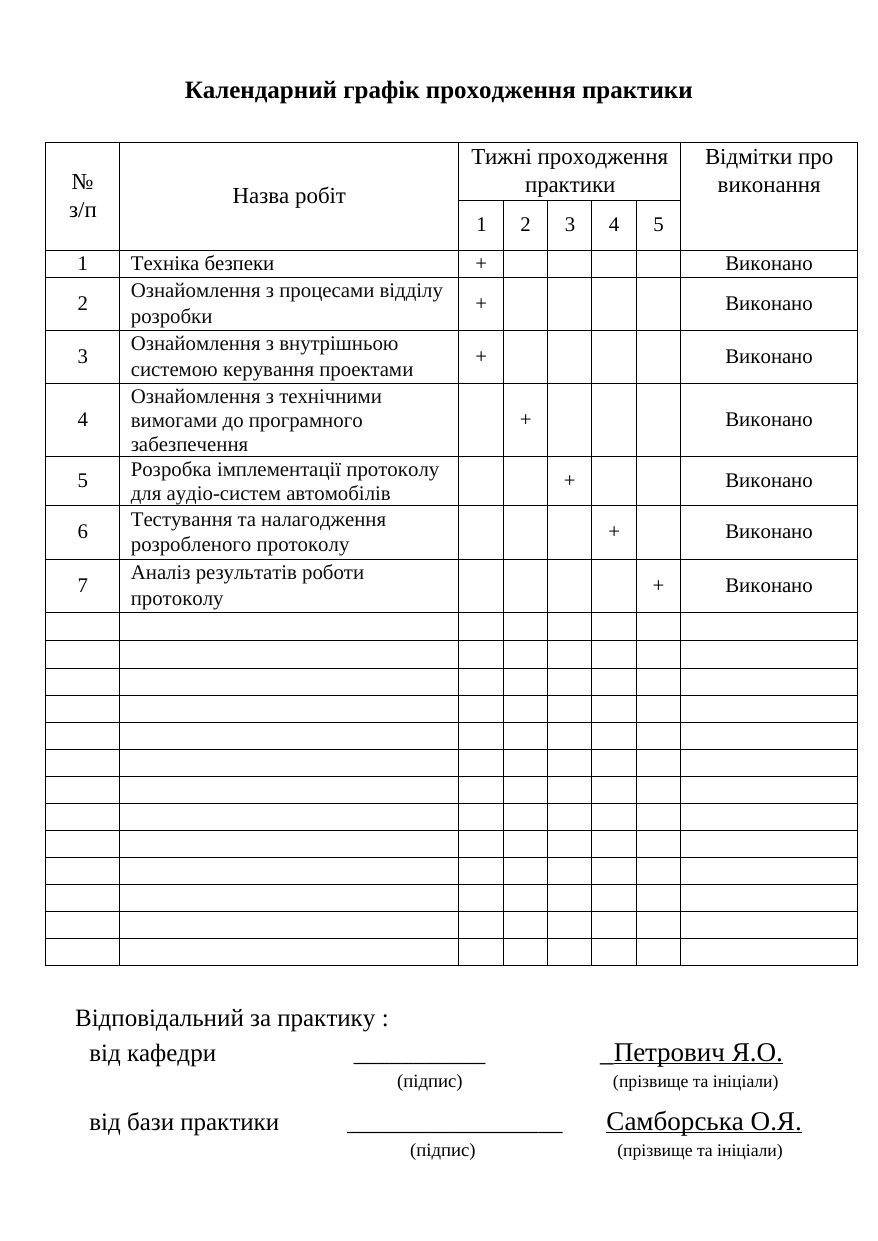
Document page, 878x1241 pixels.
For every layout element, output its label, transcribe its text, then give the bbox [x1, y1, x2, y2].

table_cell Ознайомлення з процесами відділу розробки [120, 278, 458, 330]
table_cell [120, 641, 458, 668]
table_cell [592, 777, 636, 803]
table_cell 1 [46, 251, 119, 277]
table_cell [504, 696, 547, 722]
table_cell [459, 457, 503, 505]
table_cell [637, 506, 680, 558]
table_cell [681, 669, 857, 695]
table_cell [46, 885, 119, 911]
table_cell [637, 804, 680, 830]
table_cell Виконано [681, 331, 857, 383]
table_cell Техніка безпеки [120, 251, 458, 277]
table_cell Виконано [681, 506, 857, 558]
table_cell [504, 641, 547, 668]
table_cell Виконано [681, 251, 857, 277]
table_cell [637, 384, 680, 456]
table_cell [504, 506, 547, 558]
table_cell [548, 912, 591, 938]
table_cell [504, 885, 547, 911]
table_cell [459, 831, 503, 857]
table_cell [548, 750, 591, 776]
table_cell [548, 777, 591, 803]
table_cell + [459, 331, 503, 383]
text від бази практики __________________ Самборська О.Я. [89, 1105, 802, 1136]
table_cell + [504, 384, 547, 456]
table_cell [548, 669, 591, 695]
table_cell [592, 251, 636, 277]
table_cell [548, 885, 591, 911]
table_cell 4 [46, 384, 119, 456]
table_cell [637, 723, 680, 749]
table_cell + [459, 251, 503, 277]
table_cell [548, 251, 591, 277]
table_cell 4 [592, 201, 636, 249]
table_cell [504, 723, 547, 749]
table_cell [637, 750, 680, 776]
table_cell [504, 750, 547, 776]
table_header Відмітки про виконання [681, 143, 857, 249]
table_cell [548, 613, 591, 640]
table_cell [637, 669, 680, 695]
table_cell [681, 939, 857, 965]
table_cell [459, 804, 503, 830]
table_cell + [637, 560, 680, 612]
table_cell [46, 750, 119, 776]
table_cell [592, 278, 636, 330]
table_cell [504, 560, 547, 612]
table_cell [592, 696, 636, 722]
table_cell [592, 669, 636, 695]
table_cell 5 [637, 201, 680, 249]
table_cell [504, 912, 547, 938]
table_cell [548, 331, 591, 383]
table_cell [120, 939, 458, 965]
table_cell [592, 750, 636, 776]
table_cell [459, 560, 503, 612]
table_cell [637, 613, 680, 640]
table_cell [637, 777, 680, 803]
table_cell [637, 641, 680, 668]
table_cell [637, 696, 680, 722]
table_cell 3 [46, 331, 119, 383]
table_cell [459, 384, 503, 456]
table_cell [120, 613, 458, 640]
table_cell [46, 696, 119, 722]
table_cell [592, 641, 636, 668]
table_cell [459, 613, 503, 640]
table_cell [592, 912, 636, 938]
table_cell [637, 251, 680, 277]
table_cell [681, 885, 857, 911]
table_cell [637, 278, 680, 330]
table_cell [681, 696, 857, 722]
table_cell [637, 939, 680, 965]
table_cell [46, 858, 119, 884]
table_cell [504, 251, 547, 277]
table_cell [592, 457, 636, 505]
table_cell [504, 331, 547, 383]
table_cell [592, 723, 636, 749]
table_cell [681, 912, 857, 938]
table_cell [120, 885, 458, 911]
table_cell [46, 939, 119, 965]
table_cell 7 [46, 560, 119, 612]
table_cell [592, 939, 636, 965]
table_header Назва робіт [120, 143, 458, 249]
table_cell [120, 912, 458, 938]
table_cell [46, 723, 119, 749]
table_cell [592, 613, 636, 640]
table_cell [46, 912, 119, 938]
table_cell [120, 669, 458, 695]
table_cell [504, 457, 547, 505]
text (підпис) (прізвище та ініціали) [127, 1069, 802, 1091]
text (підпис) (прізвище та ініціали) [127, 1139, 802, 1160]
table_cell [504, 939, 547, 965]
table_cell [459, 912, 503, 938]
table_cell [120, 723, 458, 749]
table_cell [592, 804, 636, 830]
table_cell [681, 804, 857, 830]
table_cell [681, 831, 857, 857]
table_cell [637, 858, 680, 884]
table_cell [459, 669, 503, 695]
table_cell [592, 885, 636, 911]
table_cell [46, 804, 119, 830]
text Календарний графік проходження практики [75, 75, 802, 104]
table_cell [548, 560, 591, 612]
table_cell [592, 331, 636, 383]
table_cell [504, 613, 547, 640]
table_cell Ознайомлення з технічними вимогами до програмного забезпечення [120, 384, 458, 456]
table_cell [681, 750, 857, 776]
table_cell [504, 278, 547, 330]
table_cell [46, 777, 119, 803]
table_cell [592, 560, 636, 612]
table_cell [592, 831, 636, 857]
table_cell [459, 858, 503, 884]
table_cell [120, 777, 458, 803]
table_cell [548, 858, 591, 884]
table_cell Виконано [681, 278, 857, 330]
table_cell Виконано [681, 384, 857, 456]
table_cell [459, 506, 503, 558]
table_cell [46, 831, 119, 857]
table_cell Аналіз результатів роботи протоколу [120, 560, 458, 612]
table_cell [681, 858, 857, 884]
text від кафедри ___________ _Петрович Я.О. [89, 1036, 802, 1067]
table_cell [637, 331, 680, 383]
table_cell [681, 641, 857, 668]
table_cell [459, 750, 503, 776]
table_cell Ознайомлення з внутрішньою системою керування проектами [120, 331, 458, 383]
table_cell [504, 858, 547, 884]
table_cell Розробка імплементації протоколу для аудіо-систем автомобілів [120, 457, 458, 505]
table_cell [592, 858, 636, 884]
table_cell [120, 831, 458, 857]
table_cell [681, 613, 857, 640]
table_cell Виконано [681, 457, 857, 505]
table_cell [120, 750, 458, 776]
table_cell [459, 885, 503, 911]
table_cell [548, 641, 591, 668]
table_cell [637, 831, 680, 857]
table_cell [637, 457, 680, 505]
table_cell [46, 669, 119, 695]
table_cell [459, 696, 503, 722]
table_header № з/п [46, 143, 119, 249]
table_cell [120, 804, 458, 830]
table_cell [459, 641, 503, 668]
table_cell [504, 804, 547, 830]
table_cell [637, 885, 680, 911]
table_cell [459, 777, 503, 803]
table_cell [46, 613, 119, 640]
table_cell [548, 506, 591, 558]
table_cell [548, 939, 591, 965]
table_cell [548, 723, 591, 749]
table_cell [548, 804, 591, 830]
table_cell 5 [46, 457, 119, 505]
table_cell [120, 858, 458, 884]
table_cell 2 [504, 201, 547, 249]
table_cell [459, 723, 503, 749]
table_cell [548, 831, 591, 857]
table_cell [548, 278, 591, 330]
table_cell [459, 939, 503, 965]
table_cell + [548, 457, 591, 505]
table_cell Тестування та налагодження розробленого протоколу [120, 506, 458, 558]
table_cell [592, 384, 636, 456]
table_cell 6 [46, 506, 119, 558]
table_cell [46, 641, 119, 668]
table_cell 2 [46, 278, 119, 330]
table_cell [504, 669, 547, 695]
text Відповідальний за практику : [75, 1003, 802, 1032]
table_cell Виконано [681, 560, 857, 612]
table_cell [120, 696, 458, 722]
table_cell [681, 723, 857, 749]
table_cell [637, 912, 680, 938]
table_cell [548, 696, 591, 722]
table_cell 3 [548, 201, 591, 249]
table_cell 1 [459, 201, 503, 249]
table_cell + [592, 506, 636, 558]
table_cell [504, 831, 547, 857]
table_cell [504, 777, 547, 803]
table_cell [681, 777, 857, 803]
table_cell + [459, 278, 503, 330]
table_cell [548, 384, 591, 456]
table_header Тижні проходження практики [459, 143, 680, 200]
